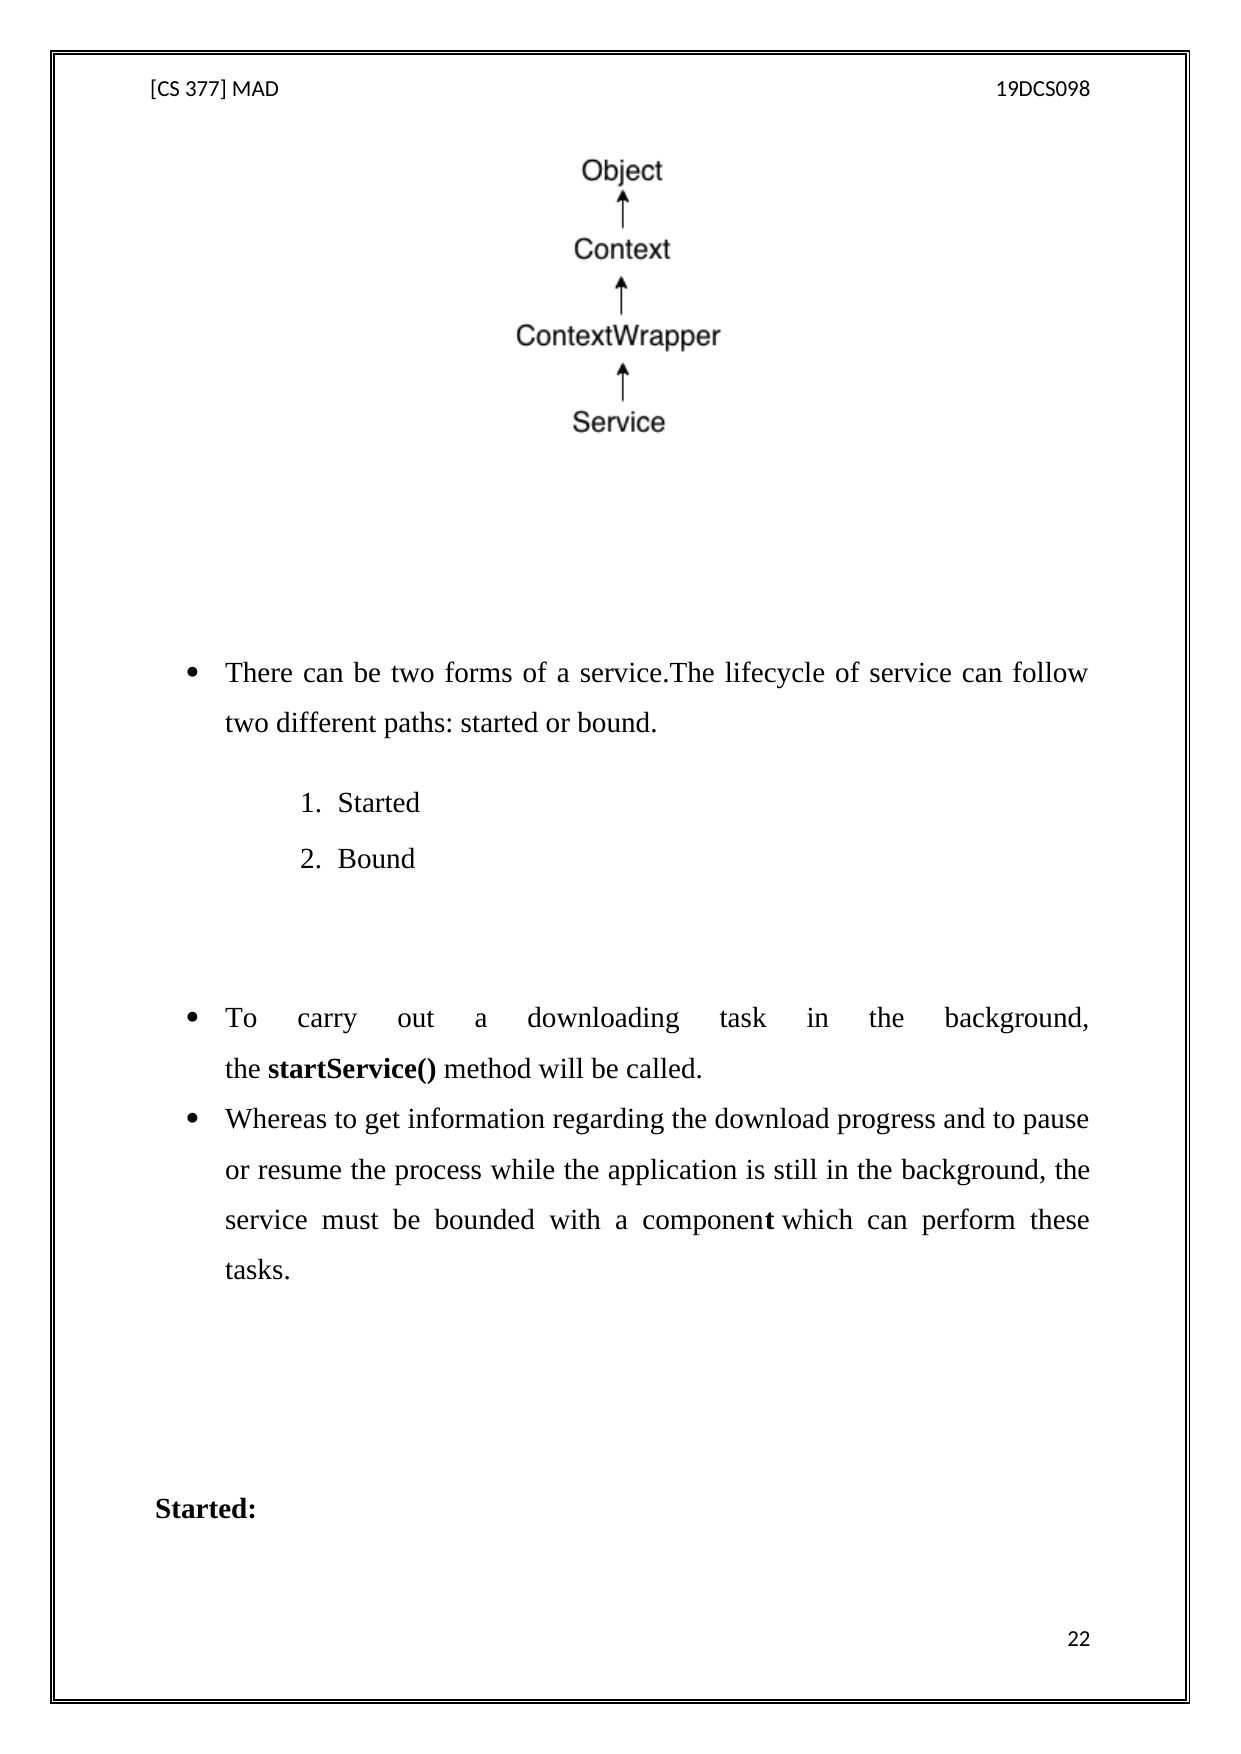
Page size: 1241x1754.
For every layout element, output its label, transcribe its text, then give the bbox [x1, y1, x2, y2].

list Whereas to get information regarding the download progress and to pause or resume the process while the application is still in the background, the service must be bounded with a component which can perform these tasks. [187, 1101, 1090, 1286]
list Started [300, 785, 1090, 819]
text Started: [155, 1492, 1085, 1525]
list Bound [300, 842, 1090, 875]
picture [505, 150, 735, 454]
list To carry out a downloading task in the background, the startService() method will be called. [187, 1001, 1090, 1084]
list There can be two forms of a service.The lifecycle of service can follow two different paths: started or bound. [187, 655, 1090, 739]
